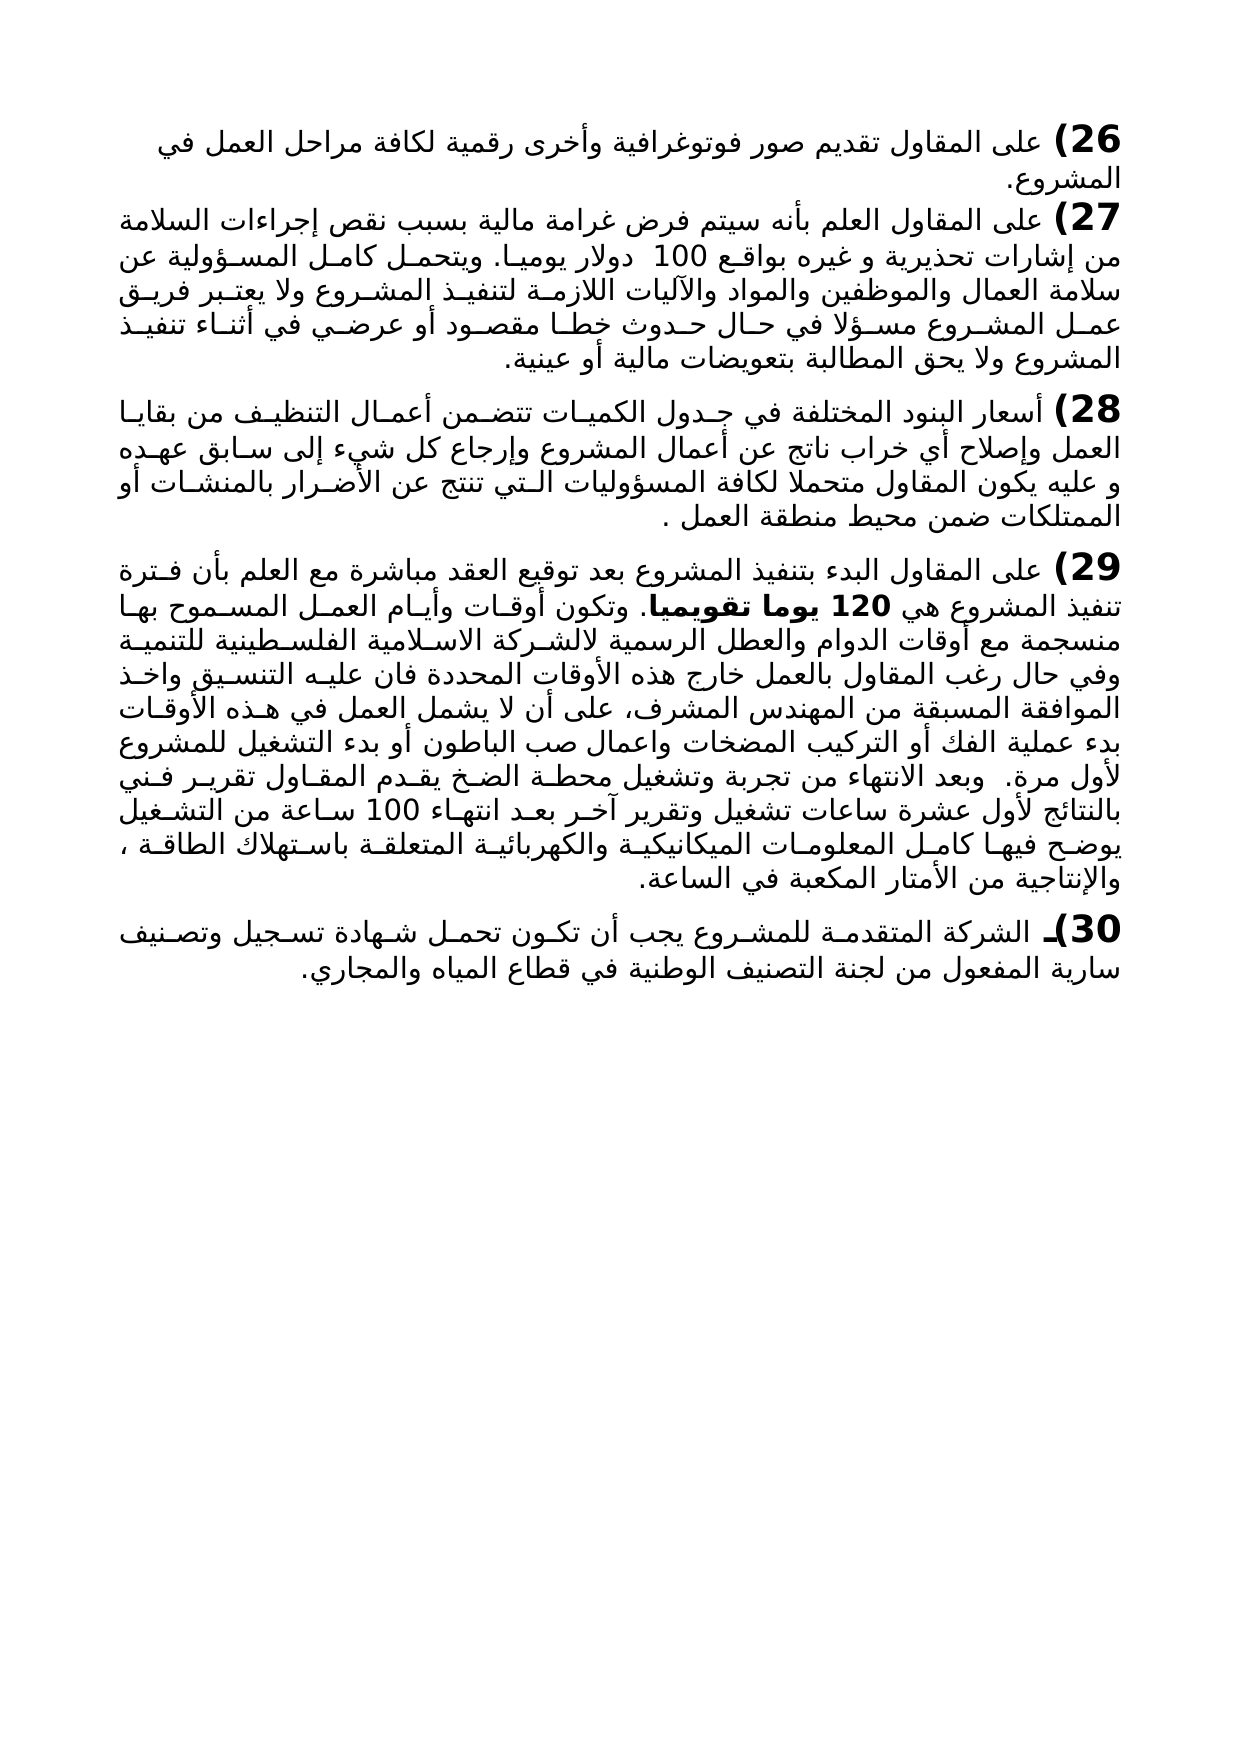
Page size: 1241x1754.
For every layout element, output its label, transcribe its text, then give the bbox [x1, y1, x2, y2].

text 26) على المقاول تقديم صور فوتوغرافية وأخرى رقمية لكافة مراحل العمل في المشروع. [118, 118, 1122, 196]
text 28) أسعار البنود المختلفة في جدول الكميات تتضمن أعمال التنظيف من بقايا العمل وإصلاح أي خراب ناتج عن أعمال المشروع وإرجاع كل شيء إلى سابق عهده و عليه يكون المقاول متحملا لكافة المسؤوليات التي تنتج عن الأضرار بالمنشات أو الممتلكات ضمن محيط منطقة العمل . [118, 388, 1122, 533]
text 30) الشركة المتقدمة للمشروع يجب أن تكون تحمل شهادة تسجيل وتصنيف سارية المفعول من لجنة التصنيف الوطنية في قطاع المياه والمجاري. [118, 908, 1122, 985]
text 27) على المقاول العلم بأنه سيتم فرض غرامة مالية بسبب نقص إجراءات السلامة من إشارات تحذيرية و غيره بواقع 100 دولار يوميا. ويتحمل كامل المسؤولية عن سلامة العمال والموظفين والمواد والآليات اللازمة لتنفيذ المشروع ولا يعتبر فريق عمل المشروع مسؤلا في حال حدوث خطا مقصود أو عرضي في أثناء تنفيذ المشروع ولا يحق المطالبة بتعويضات مالية أو عينية. [118, 196, 1122, 375]
text 29) على المقاول البدء بتنفيذ المشروع بعد توقيع العقد مباشرة مع العلم بأن فترة تنفيذ المشروع هي 120 يوما تقويميا. وتكون أوقات وأيام العمل المسموح بها منسجمة مع أوقات الدوام والعطل الرسمية لالشركة الاسلامية الفلسطينية للتنمية وفي حال رغب المقاول بالعمل خارج هذه الأوقات المحددة فان عليه التنسيق واخذ الموافقة المسبقة من المهندس المشرف، على أن لا يشمل العمل في هذه الأوقات بدء عملية الفك أو التركيب المضخات واعمال صب الباطون أو بدء التشغيل للمشروع لأول مرة. وبعد الانتهاء من تجربة وتشغيل محطة الضخ يقدم المقاول تقرير فني بالنتائج لأول عشرة ساعات تشغيل وتقرير آخر بعد انتهاء 100 ساعة من التشغيل يوضح فيها كامل المعلومات الميكانيكية والكهربائية المتعلقة باستهلاك الطاقة ، والإنتاجية من الأمتار المكعبة في الساعة. [118, 546, 1122, 895]
